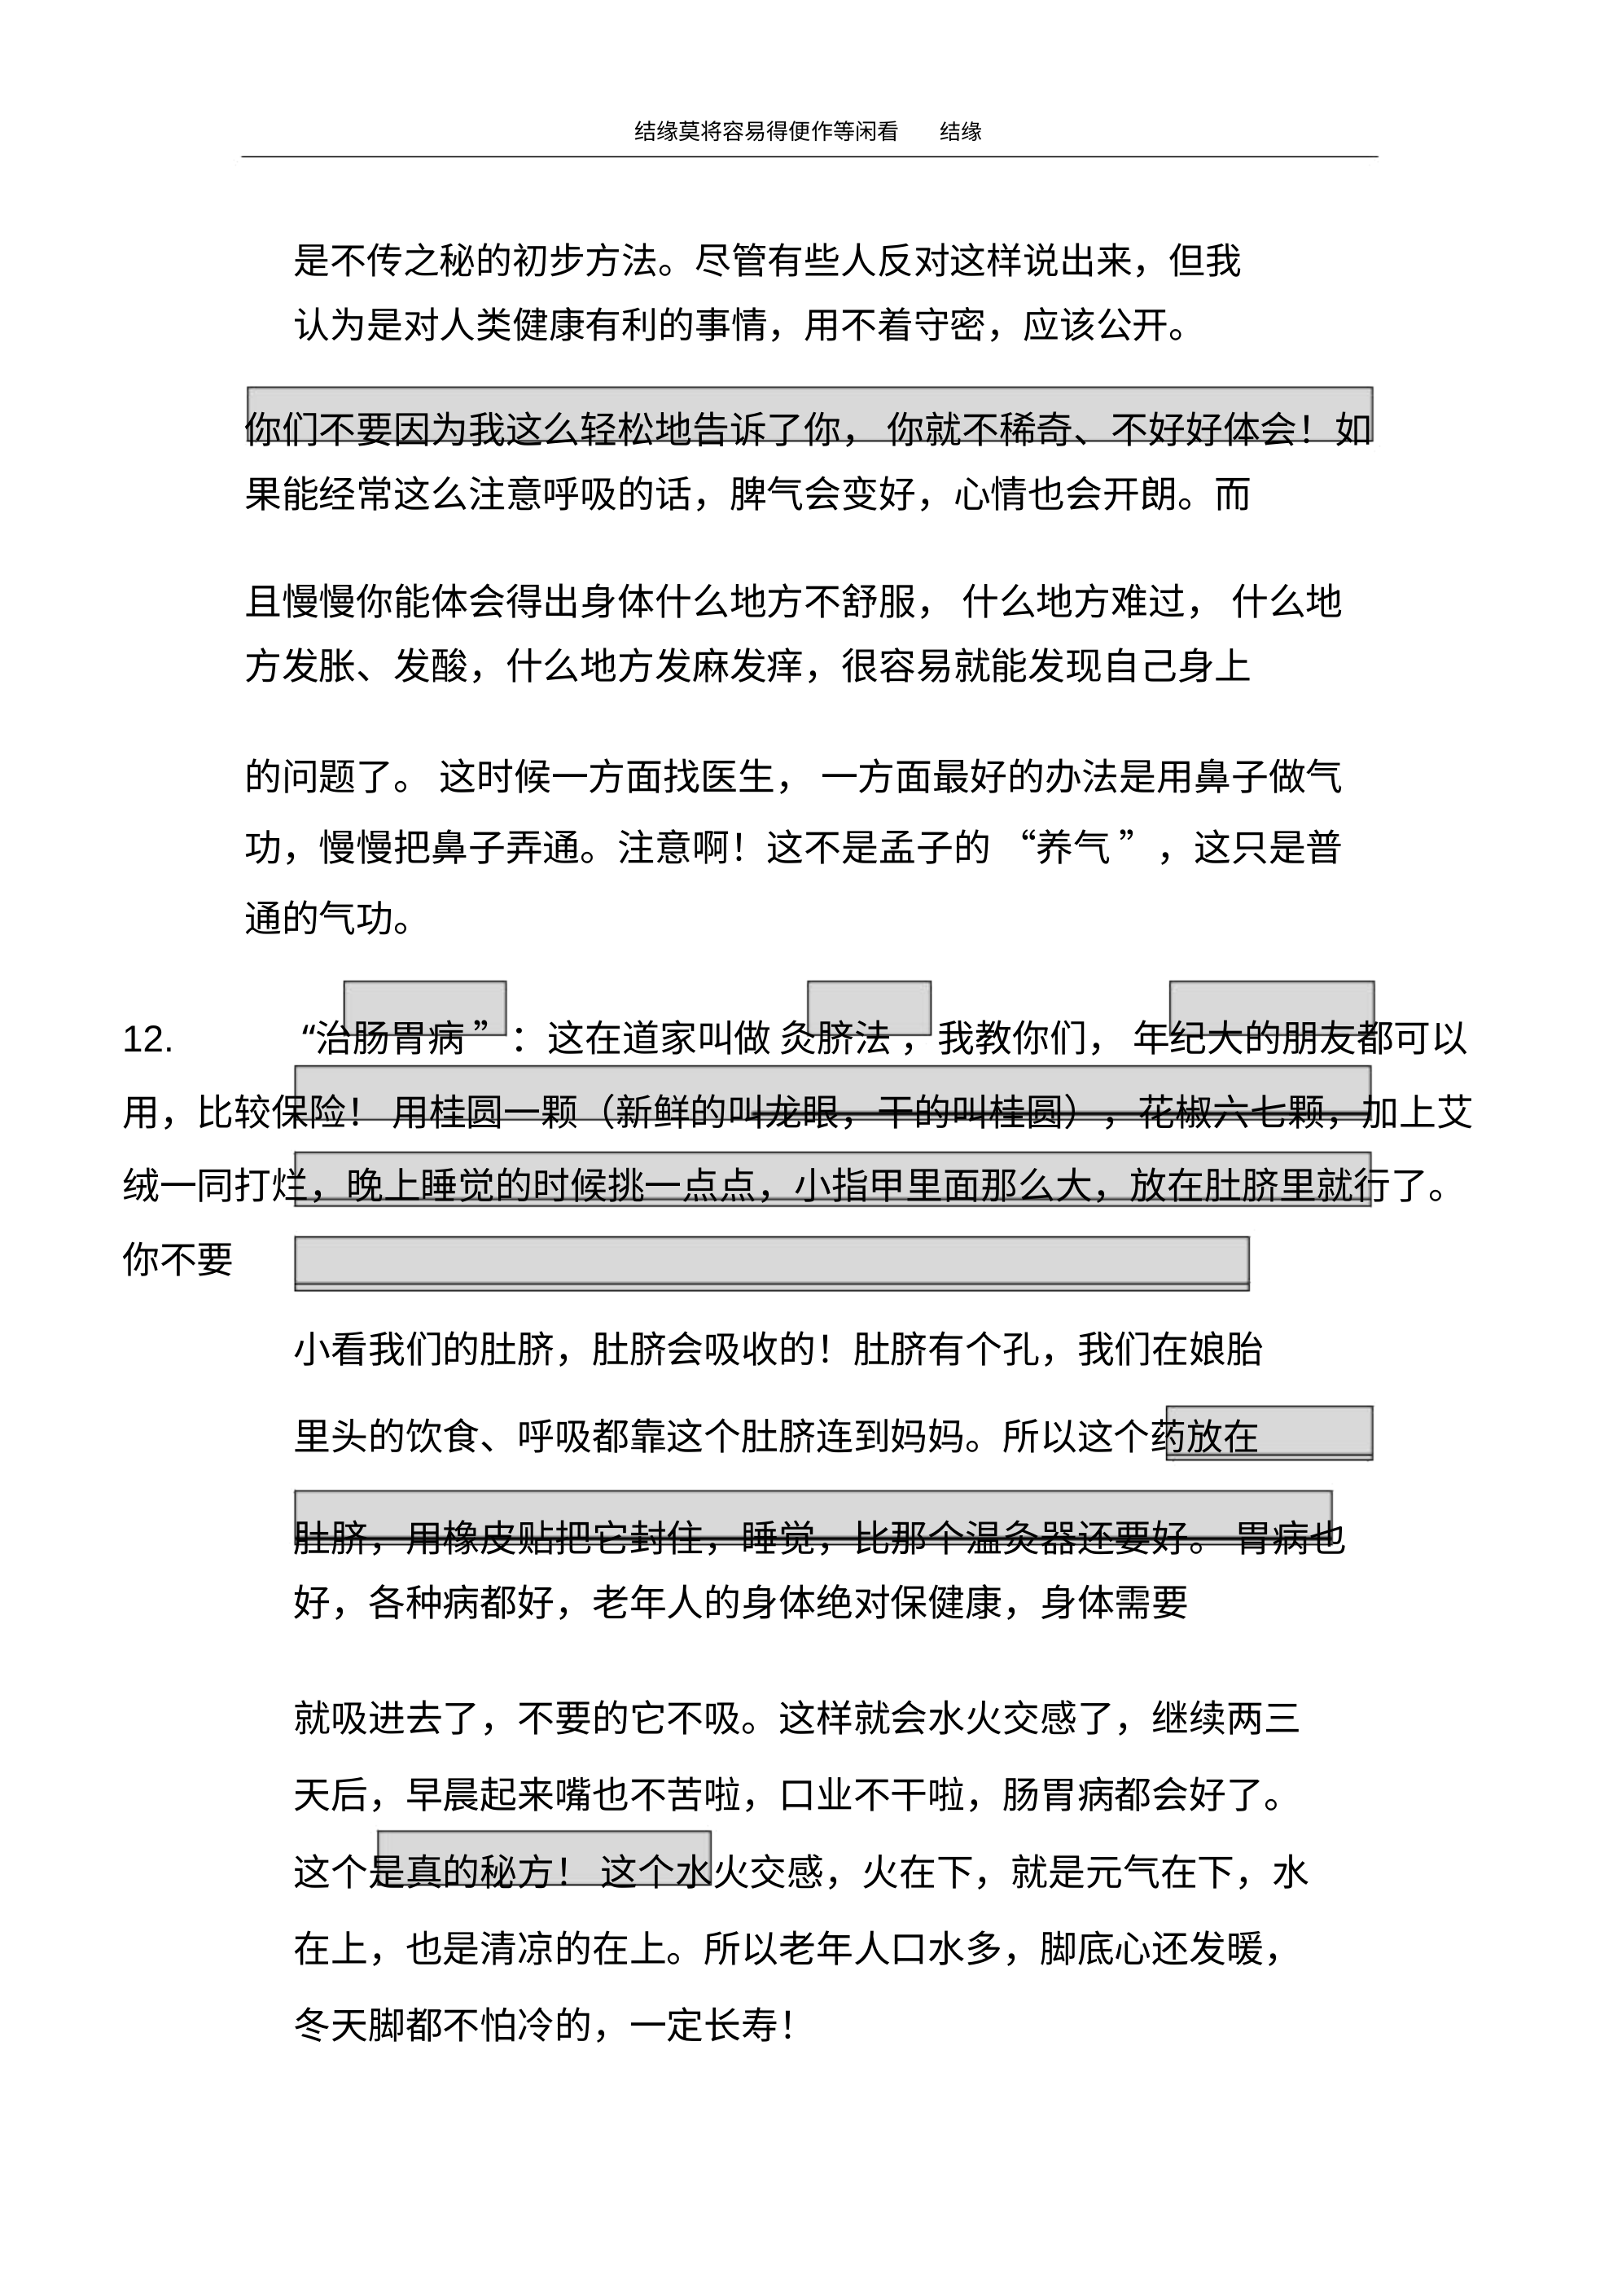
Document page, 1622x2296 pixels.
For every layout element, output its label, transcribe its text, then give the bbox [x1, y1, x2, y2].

picture [0, 6, 1618, 2296]
text 里头的饮食、呼吸都靠这个肚脐连到妈妈。所以这个药放在 [293, 1416, 1500, 1459]
text 你们不要因为我这么轻松地告诉了你， 你就不稀奇、不好好体会！如果能经常这么注意呼吸的话，脾气会变好，心情也会开朗。而 [244, 393, 1374, 520]
text 就吸进去了，不要的它不吸。这样就会水火交感了，继续两三天后，早晨起来嘴也不苦啦，口业不干啦，肠胃病都会好了。 这个是真的秘方！ 这个水火交感，火在下，就是元气在下，水在上，也是清凉的在上。所以老年人口水多，脚底心还发暖，冬天脚都不怕冷的，一定长寿！ [293, 1670, 1311, 2055]
text 是不传之秘的初步方法。尽管有些人反对这样说出来，但我认为是对人类健康有利的事情，用不着守密，应该公开。 [293, 222, 1264, 351]
list “治肠胃病 ”：这在道家叫做 灸脐法 ，我教你们， 年纪大的朋友都可以用，比较保险！ 用桂圆一颗（新鲜的叫龙眼，干的叫桂圆），花椒六七颗，加上艾绒一同打烂，晚上睡觉的时候挑一点点，小指甲里面那么大，放在肚脐里就行了。你不要 [122, 993, 1500, 1288]
text 小看我们的肚脐，肚脐会吸收的！肚脐有个孔，我们在娘胎 [293, 1329, 1500, 1372]
text 且慢慢你能体会得出身体什么地方不舒服， 什么地方难过， 什么地方发胀、发酸，什么地方发麻发痒，很容易就能发现自己身上 [244, 564, 1369, 692]
text 肚脐，用橡皮贴把它封住，睡觉，比那个温灸器还要好。 胃病也好，各种病都好，老年人的身体绝对保健康，身体需要 [293, 1500, 1374, 1629]
text 结缘莫将容易得便作等闲看 结缘 [122, 119, 1494, 144]
text 的问题了。 这时候一方面找医生， 一方面最好的办法是用鼻子做气功，慢慢把鼻子弄通。注意啊！这不是孟子的 “养气 ”，这只是普通的气功。 [244, 734, 1366, 946]
